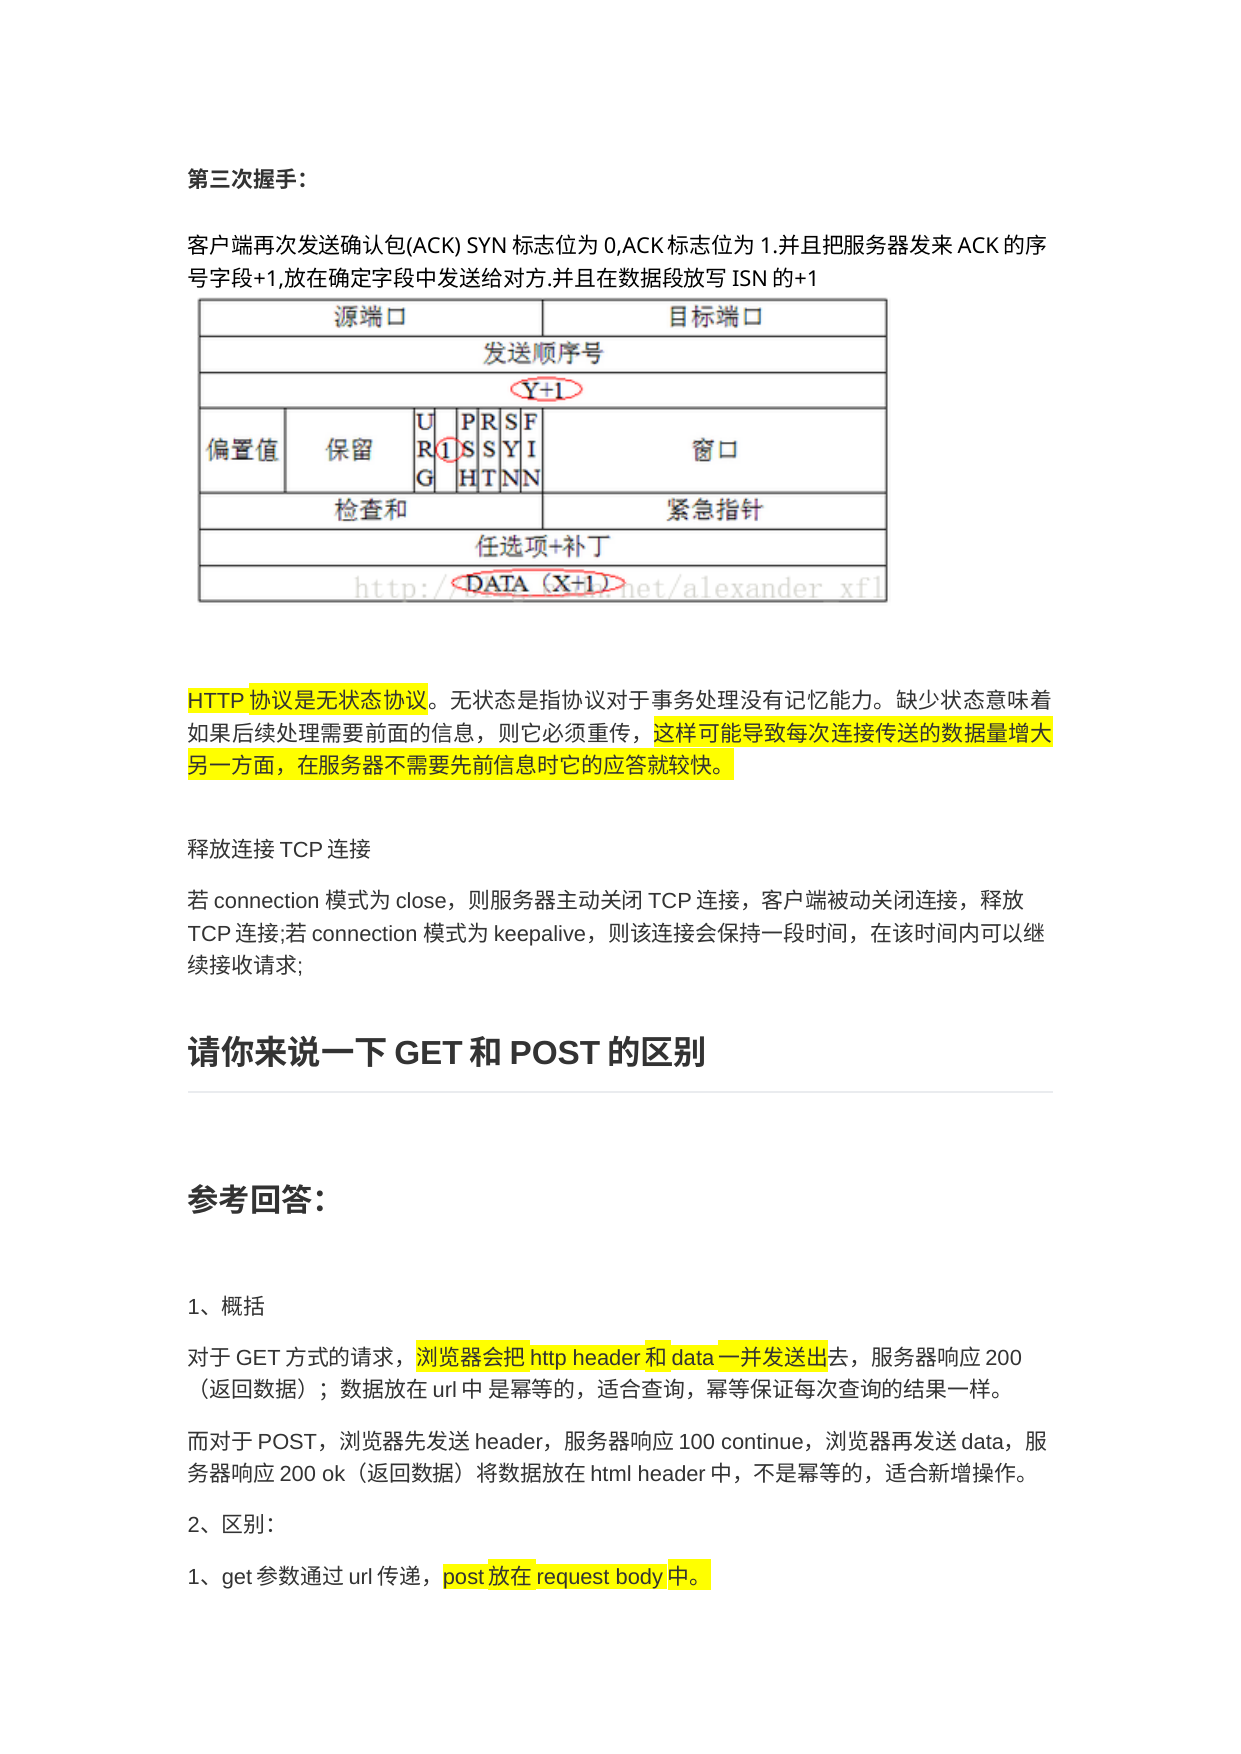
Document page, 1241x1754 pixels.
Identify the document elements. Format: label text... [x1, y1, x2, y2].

text 释放连接TCP连接 [187, 832, 1053, 864]
subtitle 参考回答： [187, 1165, 1053, 1230]
text HTTP协议是无状态协议。无状态是指协议对于事务处理没有记忆能力。缺少状态意味着如果后续处理需要前面的信息，则它必须重传，这样可能导致每次连接传送的数据量增大。另一方面，在服务器不需要先前信息时它的应答就较快。 [187, 683, 1053, 780]
text 若connection 模式为close，则服务器主动关闭TCP连接，客户端被动关闭连接，释放TCP连接;若connection 模式为keepalive，则该连接会保持一段时间，在该时间内可以继续接收请求; [187, 883, 1053, 980]
text 1、概括 [187, 1288, 1053, 1321]
subtitle 第三次握手： [187, 162, 1053, 194]
text 2、区别： [187, 1507, 1053, 1539]
text 1、get参数通过url传递，post放在request body中。 [187, 1558, 1053, 1591]
text 而对于POST，浏览器先发送header，服务器响应100 continue，浏览器再发送data，服务器响应200 ok（返回数据）将数据放在html header中，不是幂等的，适合新增操作。 [187, 1423, 1053, 1488]
picture [187, 292, 905, 620]
subtitle 请你来说一下GET和POST的区别 [187, 1018, 1053, 1093]
text 对于GET方式的请求，浏览器会把http header和data一并发送出去，服务器响应200（返回数据）；数据放在url中 是幂等的，适合查询，幂等保证每次查询的结果一样。 [187, 1339, 1053, 1404]
